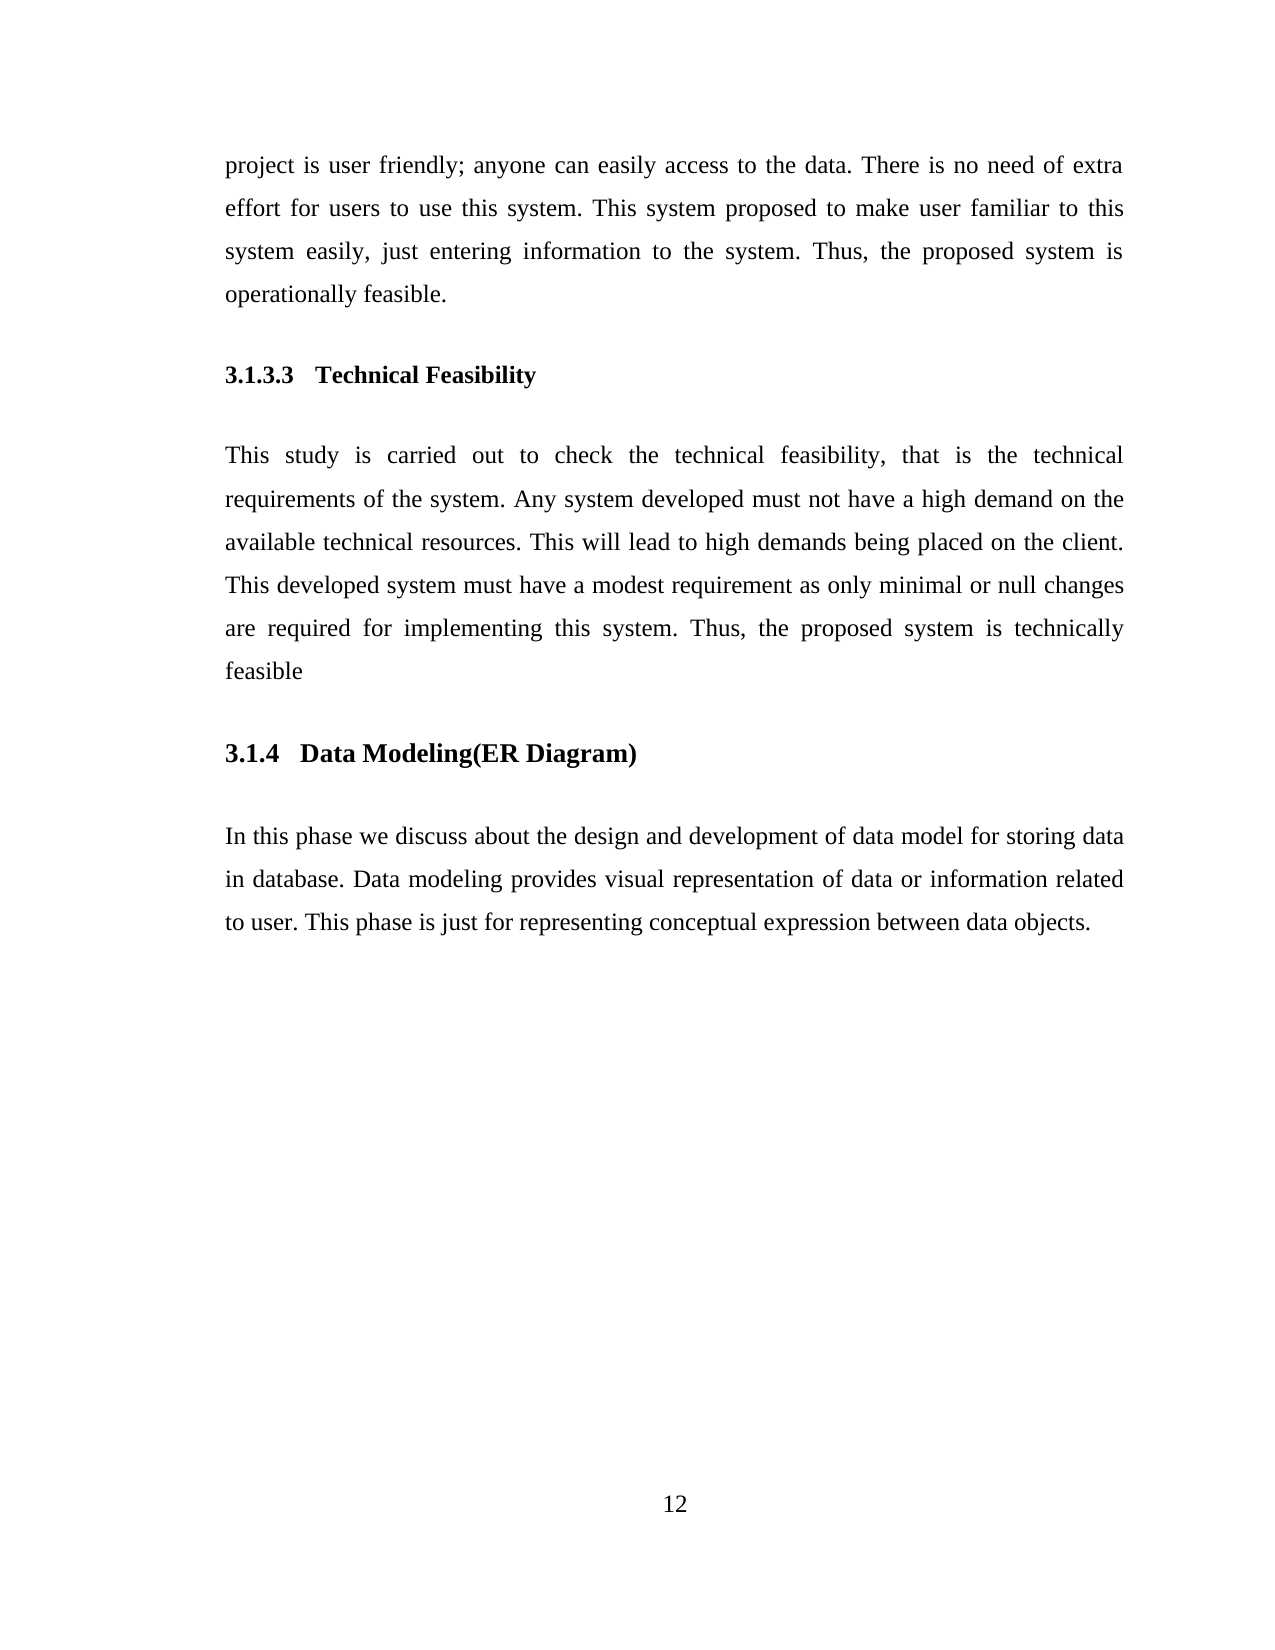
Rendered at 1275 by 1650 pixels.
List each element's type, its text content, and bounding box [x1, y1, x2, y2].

text This study is carried out to check the technical feasibility, that is the technical requirements of the system. Any system developed must not have a high demand on the available technical resources. This will lead to high demands being placed on the client. This developed system must have a modest requirement as only minimal or null changes are required for implementing this system. Thus, the proposed system is technically feasible [225, 441, 1125, 685]
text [225, 150, 1125, 308]
subtitle Data Modeling(ER Diagram) [225, 737, 1125, 768]
subtitle Technical Feasibility [225, 360, 1125, 389]
text In this phase we discuss about the design and development of data model for storing data in database. Data modeling provides visual representation of data or information related to user. This phase is just for representing conceptual expression between data objects. [225, 821, 1125, 936]
